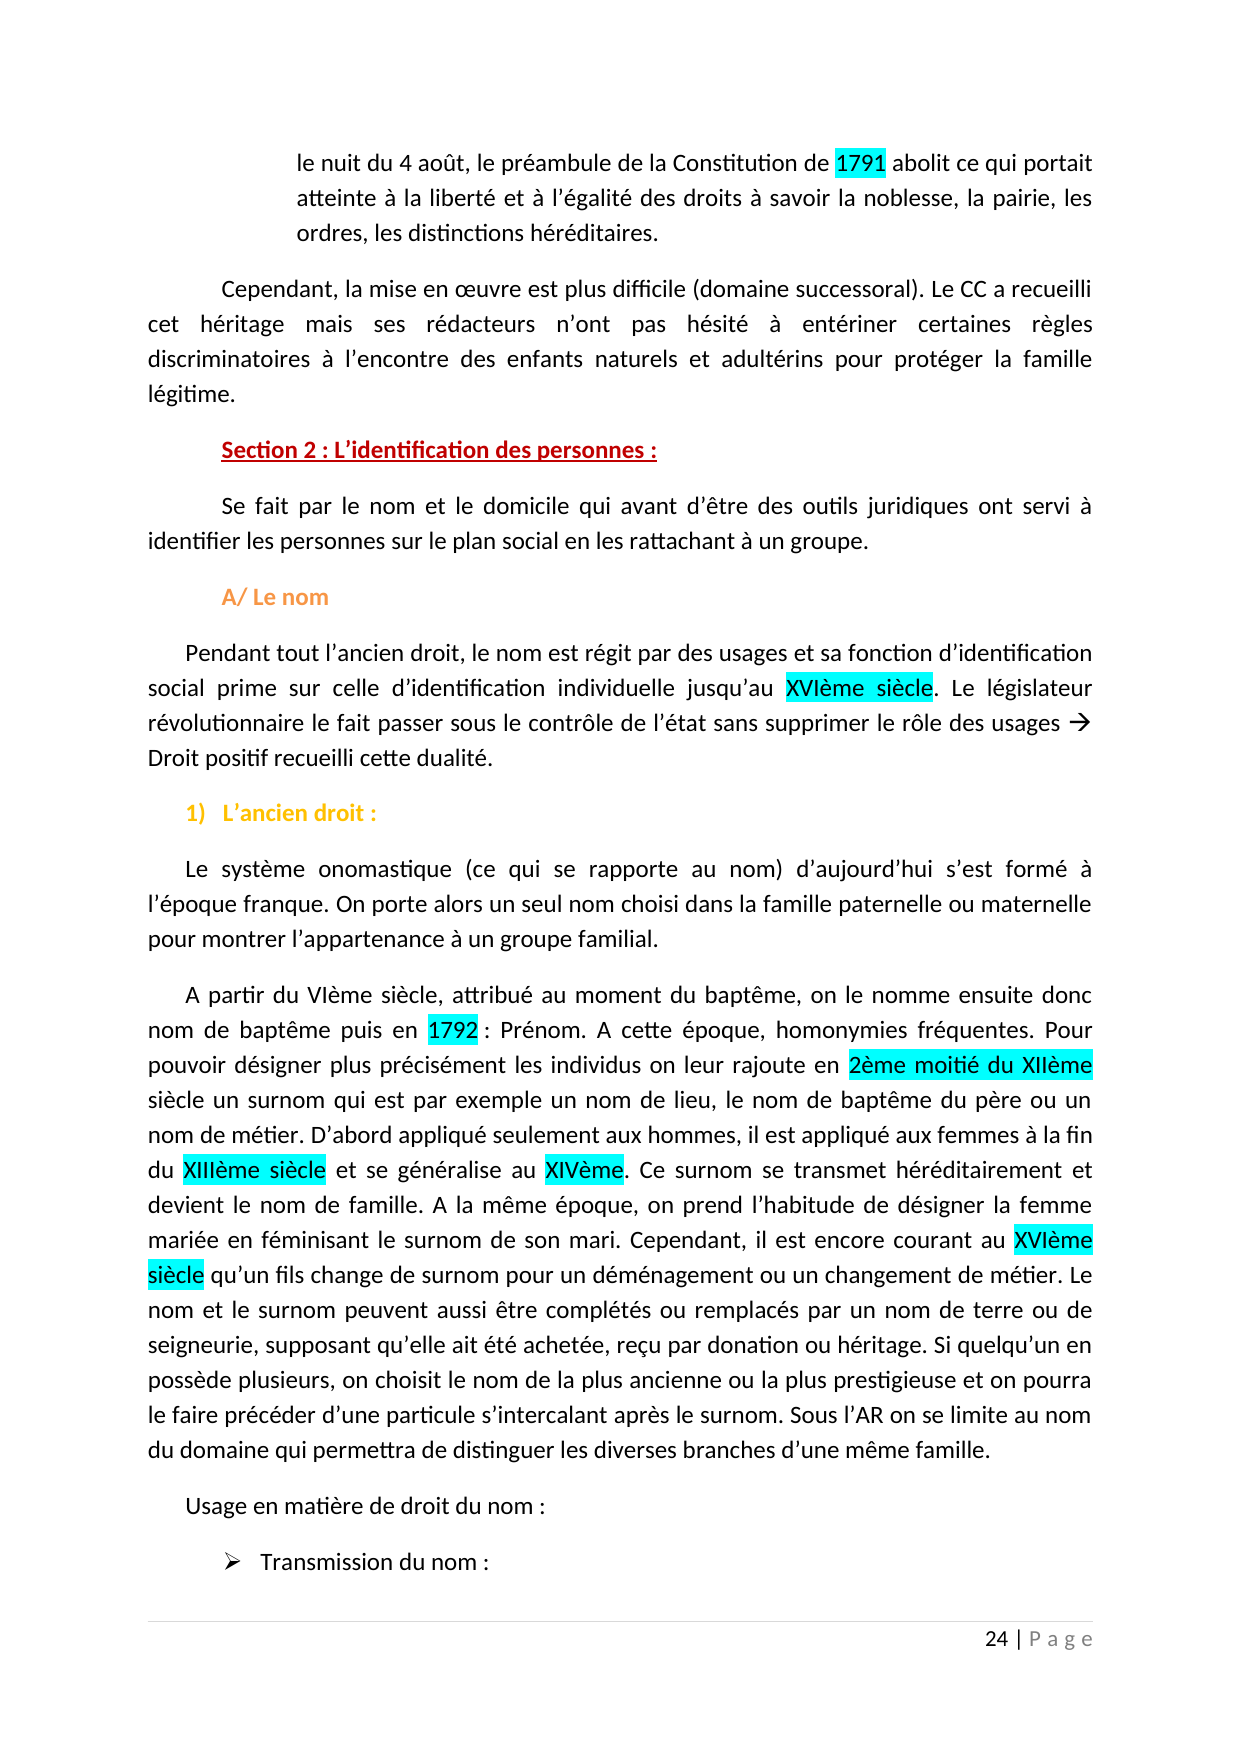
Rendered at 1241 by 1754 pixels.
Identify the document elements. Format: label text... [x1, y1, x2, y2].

text Pendant tout l’ancien droit, le nom est régit par des usages et sa fonction d’identification social prime sur celle d’identification individuelle jusqu’au XVIème siècle. Le législateur révolutionnaire le fait passer sous le contrôle de l’état sans supprimer le rôle des usages Droit positif recueilli cette dualité. [148, 637, 1093, 772]
text Usage en matière de droit du nom : [148, 1490, 1093, 1521]
list Transmission du nom : [223, 1546, 1093, 1576]
text Le système onomastique (ce qui se rapporte au nom) d’aujourd’hui s’est formé à l’époque franque. On porte alors un seul nom choisi dans la famille paternelle ou maternelle pour montrer l’appartenance à un groupe familial. [148, 853, 1093, 954]
list L’ancien droit : [185, 798, 1093, 828]
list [259, 148, 1093, 248]
text A partir du VIème siècle, attribué au moment du baptême, on le nomme ensuite donc nom de baptême puis en 1792 : Prénom. A cette époque, homonymies fréquentes. Pour pouvoir désigner plus précisément les individus on leur rajoute en 2ème moitié du XIIème siècle un surnom qui est par exemple un nom de lieu, le nom de baptême du père ou un nom de métier. D’abord appliqué seulement aux hommes, il est appliqué aux femmes à la fin du XIIIème siècle et se généralise au XIVème. Ce surnom se transmet héréditairement et devient le nom de famille. A la même époque, on prend l’habitude de désigner la femme mariée en féminisant le surnom de son mari. Cependant, il est encore courant au XVIème siècle qu’un fils change de surnom pour un déménagement ou un changement de métier. Le nom et le surnom peuvent aussi être complétés ou remplacés par un nom de terre ou de seigneurie, supposant qu’elle ait été achetée, reçu par donation ou héritage. Si quelqu’un en possède plusieurs, on choisit le nom de la plus ancienne ou la plus prestigieuse et on pourra le faire précéder d’une particule s’intercalant après le surnom. Sous l’AR on se limite au nom du domaine qui permettra de distinguer les diverses branches d’une même famille. [148, 979, 1093, 1465]
text Section 2 : L’identification des personnes : [148, 434, 1093, 465]
text Se fait par le nom et le domicile qui avant d’être des outils juridiques ont servi à identifier les personnes sur le plan social en les rattachant à un groupe. [148, 490, 1093, 556]
text A/ Le nom [148, 581, 1093, 611]
text Cependant, la mise en œuvre est plus difficile (domaine successoral). Le CC a recueilli cet héritage mais ses rédacteurs n’ont pas hésité à entériner certaines règles discriminatoires à l’encontre des enfants naturels et adultérins pour protéger la famille légitime. [148, 273, 1093, 409]
